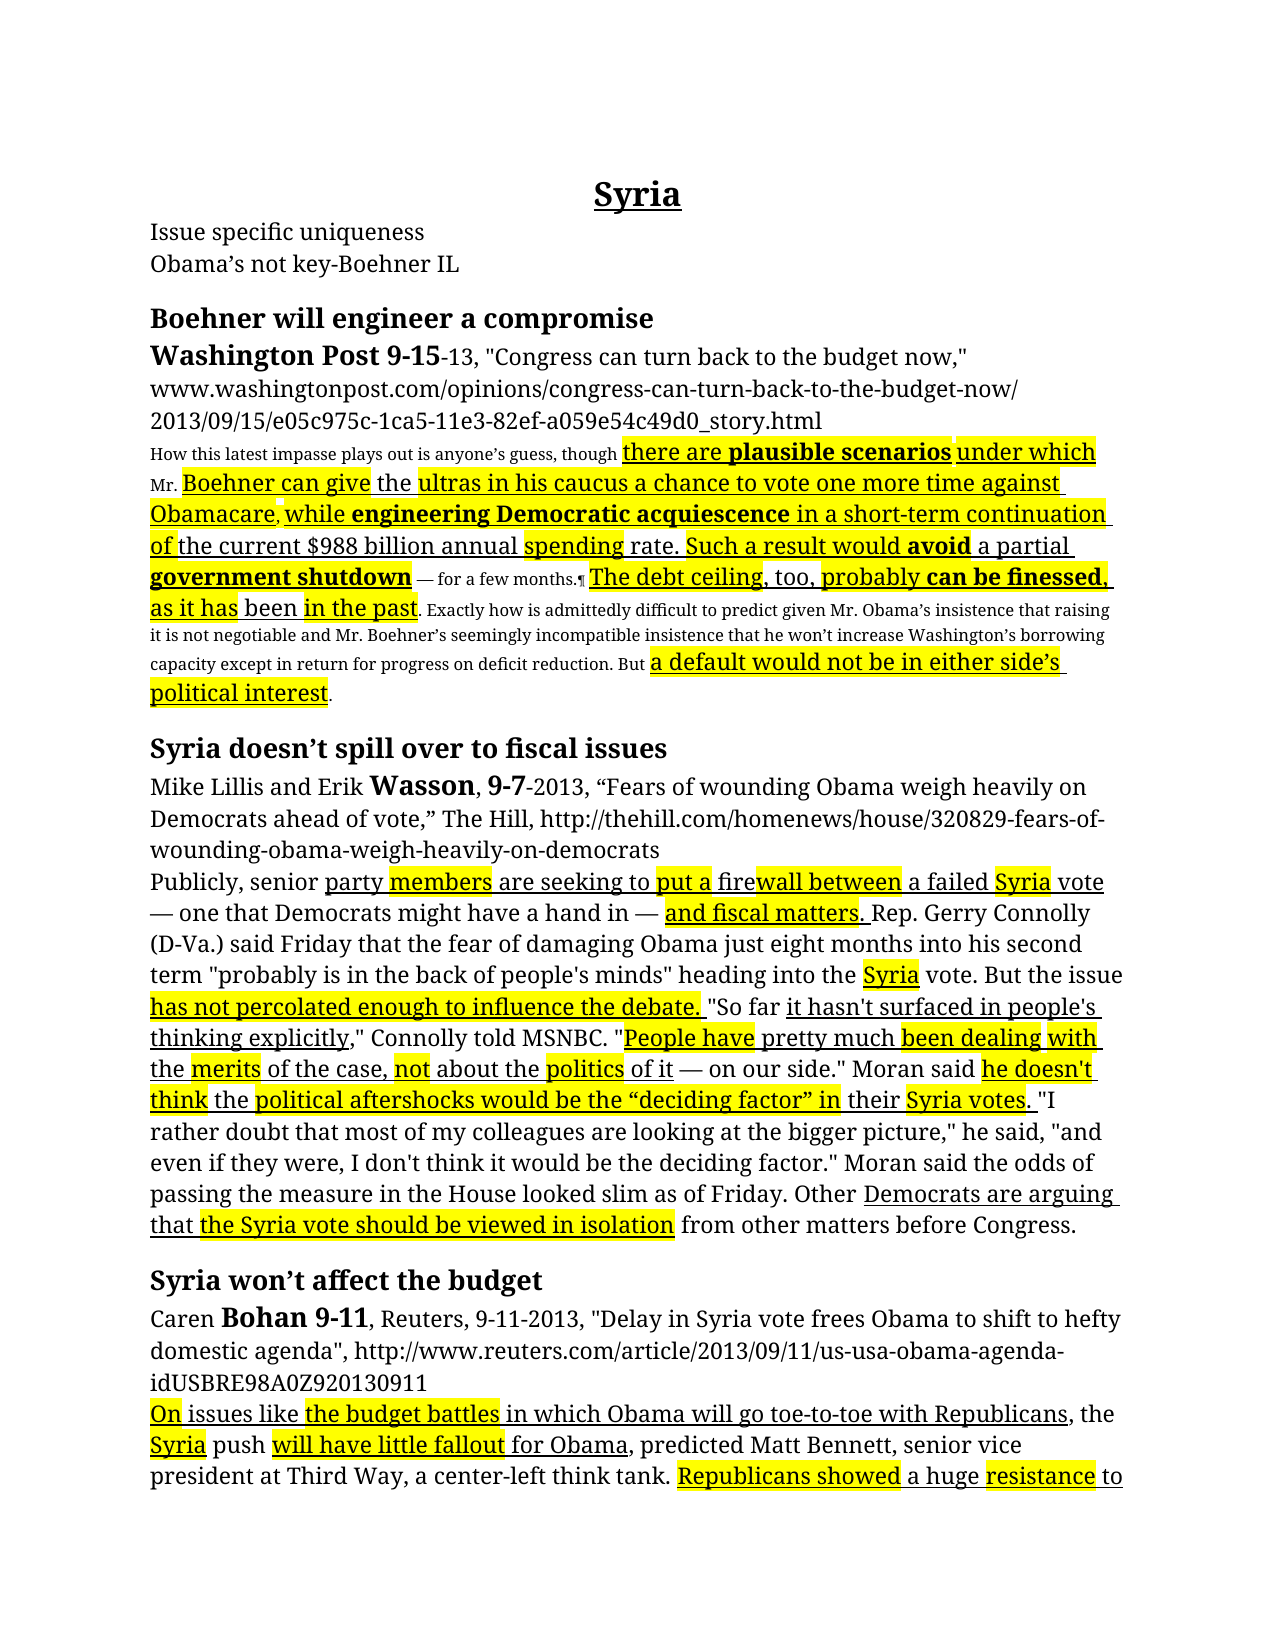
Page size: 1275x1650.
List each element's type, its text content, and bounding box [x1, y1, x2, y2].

text Obama’s not key-Boehner IL [150, 247, 1125, 279]
text How this latest impasse plays out is anyone’s guess, though there are plausible scenarios under which Mr. Boehner can give the ultras in his caucus a chance to vote one more time against Obamacare, while engineering Democratic acquiescence in a short-term continuation of the current $988 billion annual spending rate. Such a result would avoid a partial government shutdown — for a few months.¶ The debt ceiling, too, probably can be finessed, as it has been in the past. Exactly how is admittedly difficult to predict given Mr. Obama’s insistence that raising it is not negotiable and Mr. Boehner’s seemingly incompatible insistence that he won’t increase Washington’s borrowing capacity except in return for progress on deficit reduction. But a default would not be in either side’s political interest. [150, 436, 1125, 708]
subtitle Boehner will engineer a compromise [150, 299, 1125, 336]
text Issue specific uniqueness [150, 216, 1125, 247]
text Caren Bohan 9-11, Reuters, 9-11-2013, "Delay in Syria vote frees Obama to shift to hefty domestic agenda", http://www.reuters.com/article/2013/09/11/us-usa-obama-agenda-idUSBRE98A0Z920130911 [150, 1298, 1125, 1398]
subtitle Syria won’t affect the budget [150, 1261, 1125, 1298]
subtitle Syria doesn’t spill over to fiscal issues [150, 729, 1125, 766]
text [150, 1398, 1125, 1491]
text Mike Lillis and Erik Wasson, 9-7-2013, “Fears of wounding Obama weigh heavily on Democrats ahead of vote,” The Hill, http://thehill.com/homenews/house/320829-fears-of-wounding-obama-weigh-heavily-on-democrats [150, 766, 1125, 866]
subtitle Syria [150, 171, 1125, 216]
text Publicly, senior party members are seeking to put a firewall between a failed Syria vote — one that Democrats might have a hand in — and fiscal matters. Rep. Gerry Connolly (D-Va.) said Friday that the fear of damaging Obama just eight months into his second term "probably is in the back of people's minds" heading into the Syria vote. But the issue has not percolated enough to influence the debate. "So far it hasn't surfaced in people's thinking explicitly," Connolly told MSNBC. "People have pretty much been dealing with the merits of the case, not about the politics of it — on our side." Moran said he doesn't think the political aftershocks would be the “deciding factor” in their Syria votes. "I rather doubt that most of my colleagues are looking at the bigger picture," he said, "and even if they were, I don't think it would be the deciding factor." Moran said the odds of passing the measure in the House looked slim as of Friday. Other Democrats are arguing that the Syria vote should be viewed in isolation from other matters before Congress. [150, 866, 1125, 1241]
text Washington Post 9-15-13, "Congress can turn back to the budget now," www.washingtonpost.com/opinions/congress-can-turn-back-to-the-budget-now/2013/09/15/e05c975c-1ca5-11e3-82ef-a059e54c49d0_story.html [150, 336, 1125, 436]
